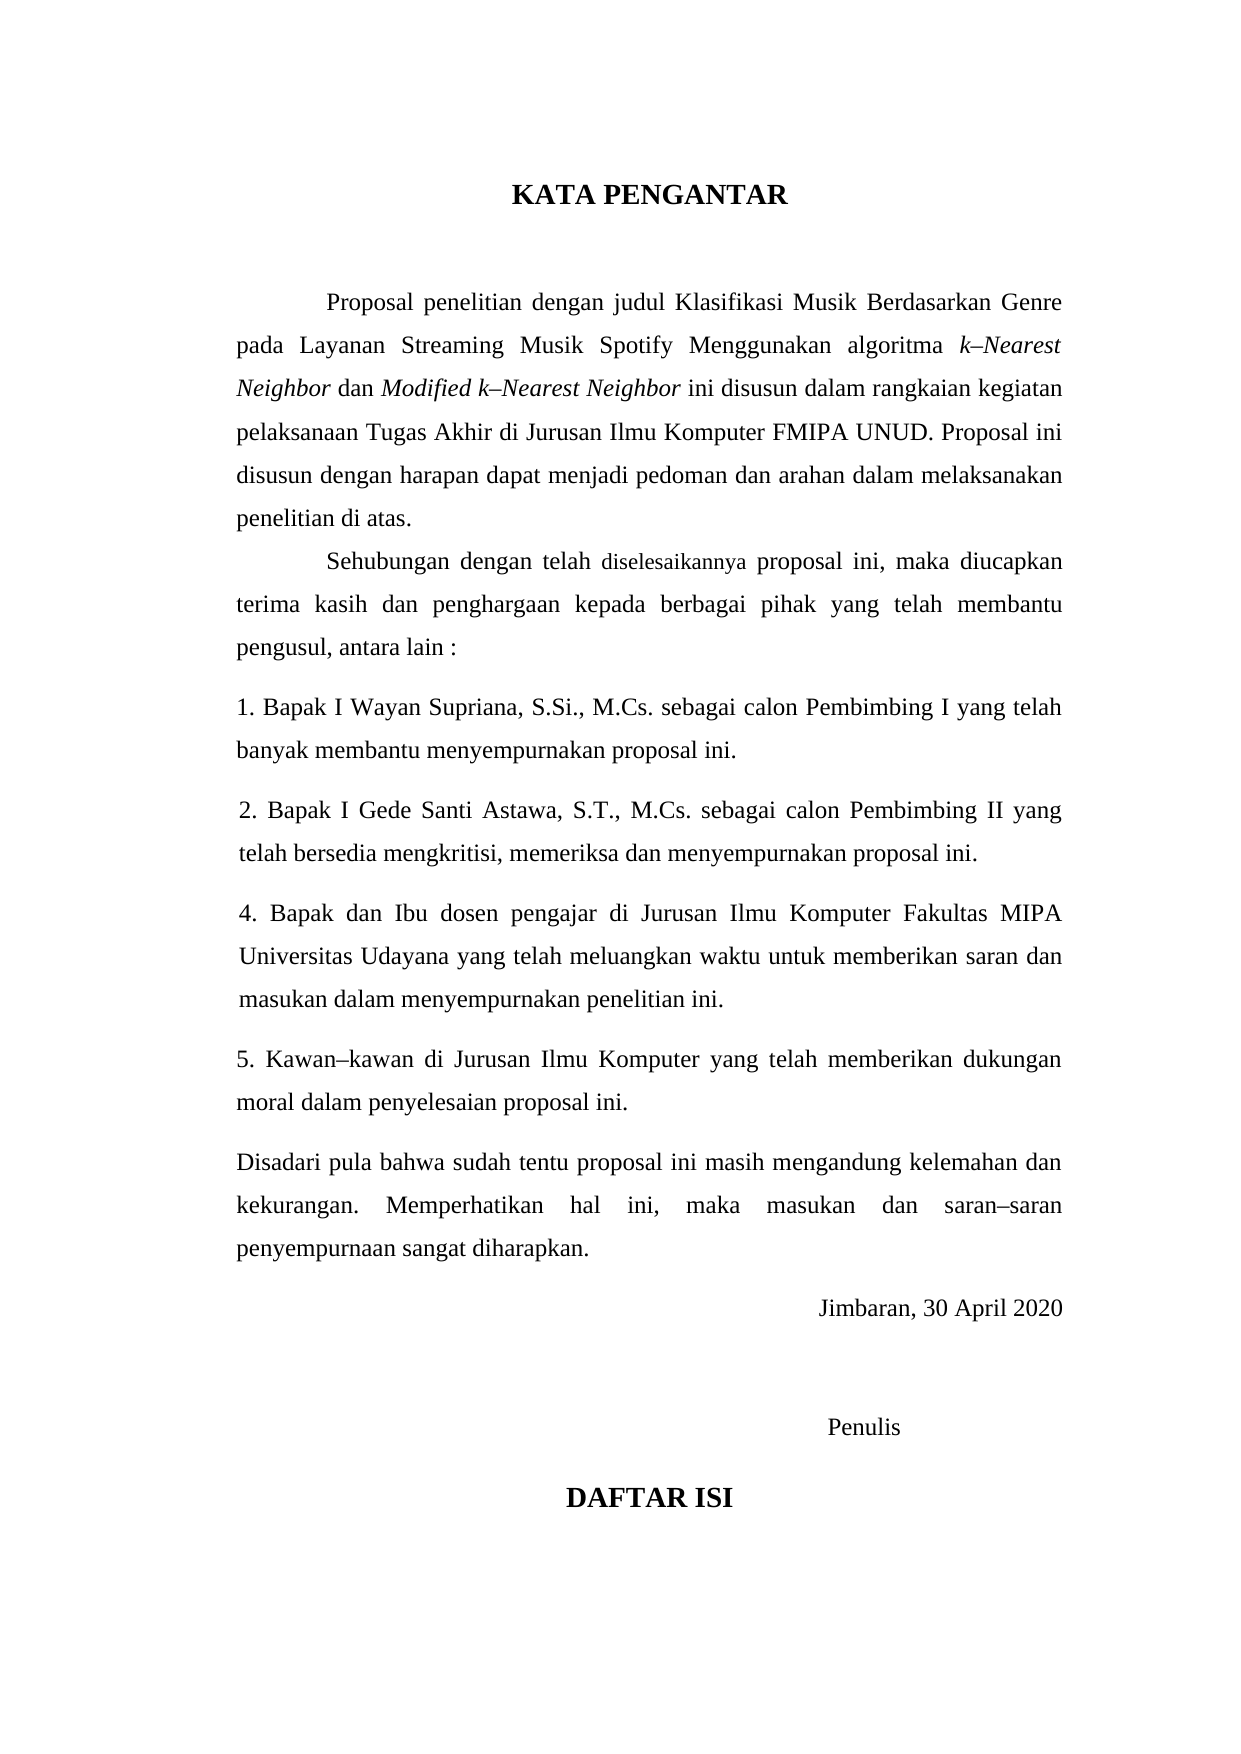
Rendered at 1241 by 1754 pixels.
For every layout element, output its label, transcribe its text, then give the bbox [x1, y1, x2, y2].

text Penulis [236, 1412, 901, 1441]
text 5. Kawan–kawan di Jurusan Ilmu Komputer yang telah memberikan dukungan moral dalam penyelesaian proposal ini. [236, 1044, 1063, 1116]
text 2. Bapak I Gede Santi Astawa, S.T., M.Cs. sebagai calon Pembimbing II yang telah bersedia mengkritisi, memeriksa dan menyempurnakan proposal ini. [239, 795, 1063, 867]
list Sehubungan dengan telah diselesaikannya proposal ini, maka diucapkan terima kasih dan penghargaan kepada berbagai pihak yang telah membantu pengusul, antara lain : [236, 546, 1063, 661]
text 4. Bapak dan Ibu dosen pengajar di Jurusan Ilmu Komputer Fakultas MIPA Universitas Udayana yang telah meluangkan waktu untuk memberikan saran dan masukan dalam menyempurnakan penelitian ini. [239, 898, 1063, 1013]
text Disadari pula bahwa sudah tentu proposal ini masih mengandung kelemahan dan kekurangan. Memperhatikan hal ini, maka masukan dan saran–saran penyempurnaan sangat diharapkan. [236, 1147, 1063, 1262]
subtitle DAFTAR ISI [236, 1481, 1063, 1514]
text Jimbaran, 30 April 2020 [236, 1293, 1063, 1322]
text 1. Bapak I Wayan Supriana, S.Si., M.Cs. sebagai calon Pembimbing I yang telah banyak membantu menyempurnakan proposal ini. [236, 692, 1063, 764]
subtitle KATA PENGANTAR [236, 177, 1063, 211]
list Proposal penelitian dengan judul Klasifikasi Musik Berdasarkan Genre pada Layanan Streaming Musik Spotify Menggunakan algoritma k–Nearest Neighbor dan Modified k–Nearest Neighbor ini disusun dalam rangkaian kegiatan pelaksanaan Tugas Akhir di Jurusan Ilmu Komputer FMIPA UNUD. Proposal ini disusun dengan harapan dapat menjadi pedoman dan arahan dalam melaksanakan penelitian di atas. [236, 287, 1063, 532]
